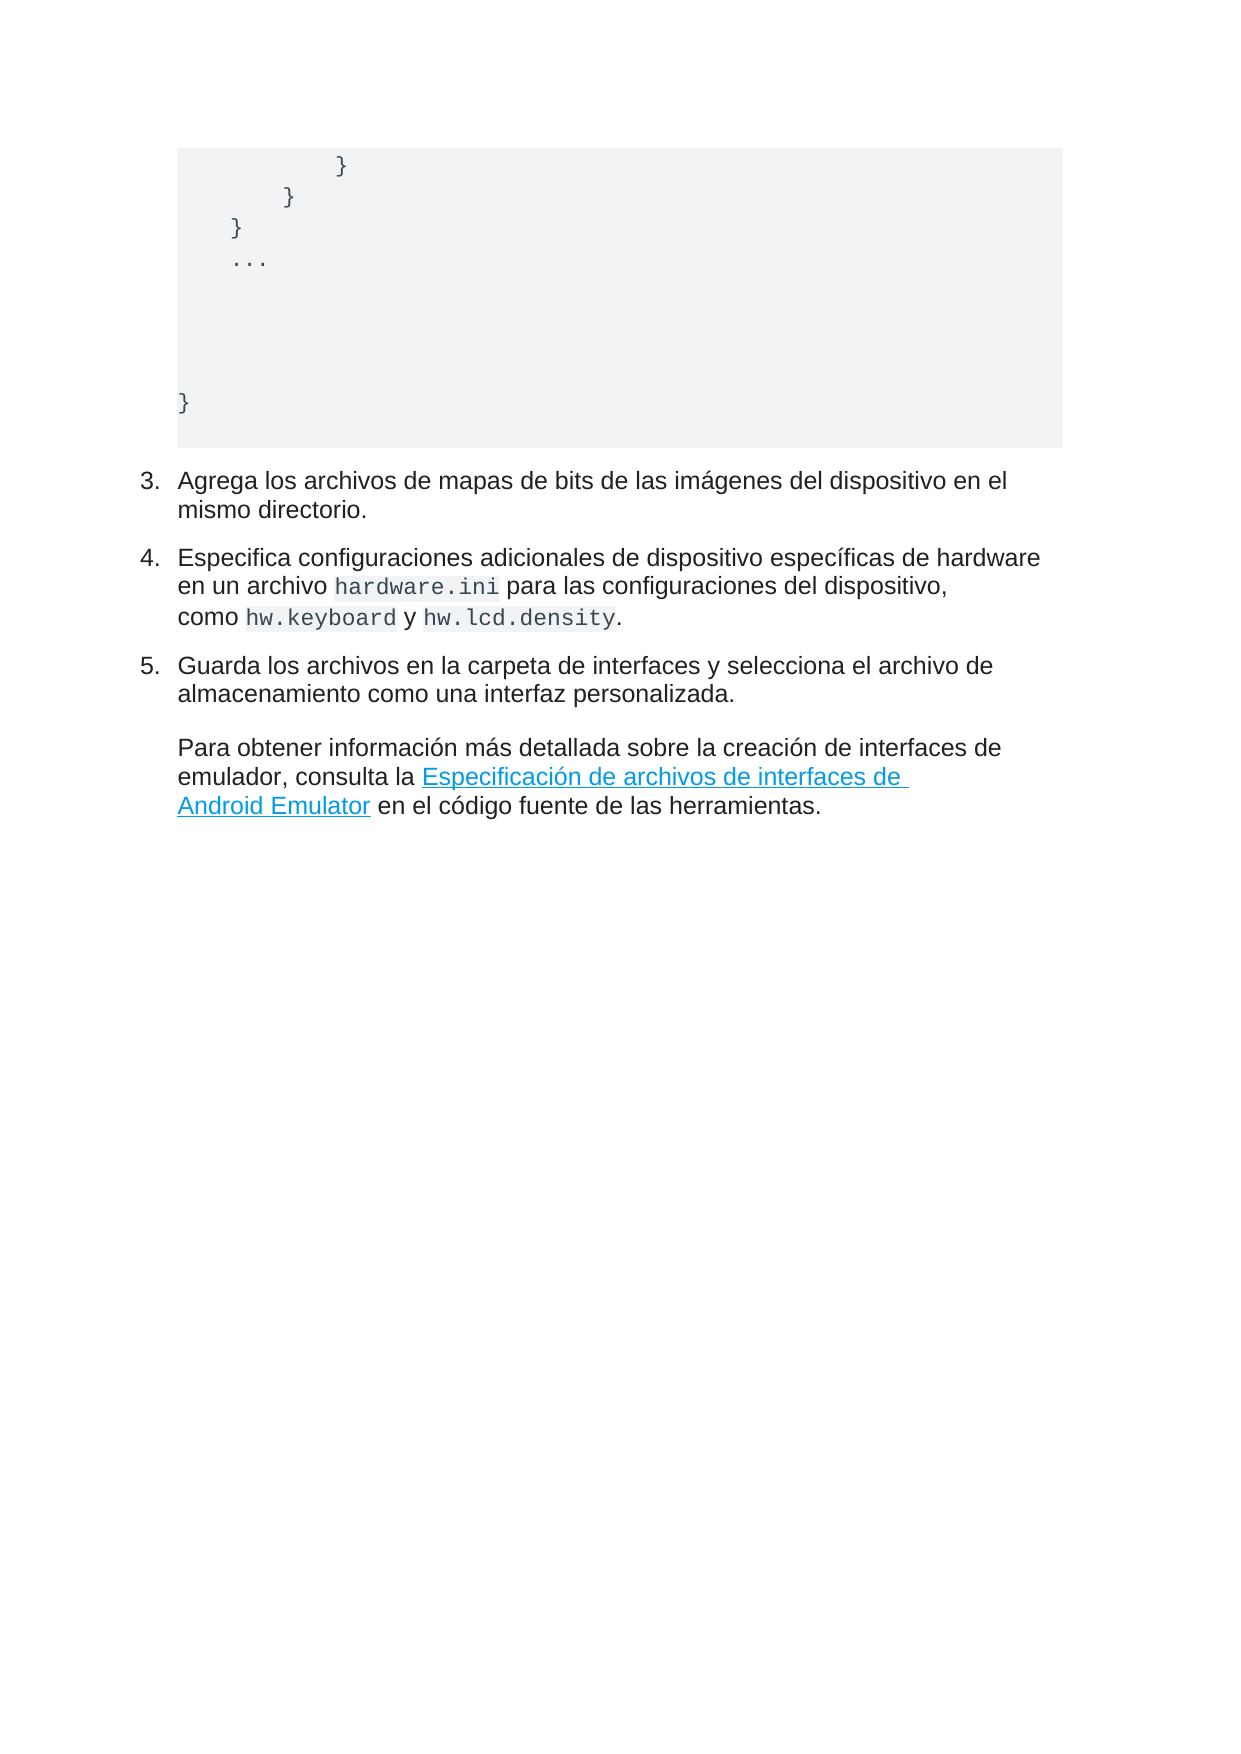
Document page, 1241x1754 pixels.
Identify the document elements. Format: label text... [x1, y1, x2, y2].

list Agrega los archivos de mapas de bits de las imágenes del dispositivo en el mismo directorio. [140, 466, 1063, 524]
text } [177, 385, 1063, 448]
list Especifica configuraciones adicionales de dispositivo específicas de hardware en un archivo hardware.ini para las configuraciones del dispositivo, como hw.keyboard y hw.lcd.density. [140, 543, 1063, 632]
text Para obtener información más detallada sobre la creación de interfaces de emulador, consulta la Especificación de archivos de interfaces de Android Emulator en el código fuente de las herramientas. [177, 733, 1063, 819]
list Guarda los archivos en la carpeta de interfaces y selecciona el archivo de almacenamiento como una interfaz personalizada. [140, 651, 1063, 708]
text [177, 148, 1063, 304]
